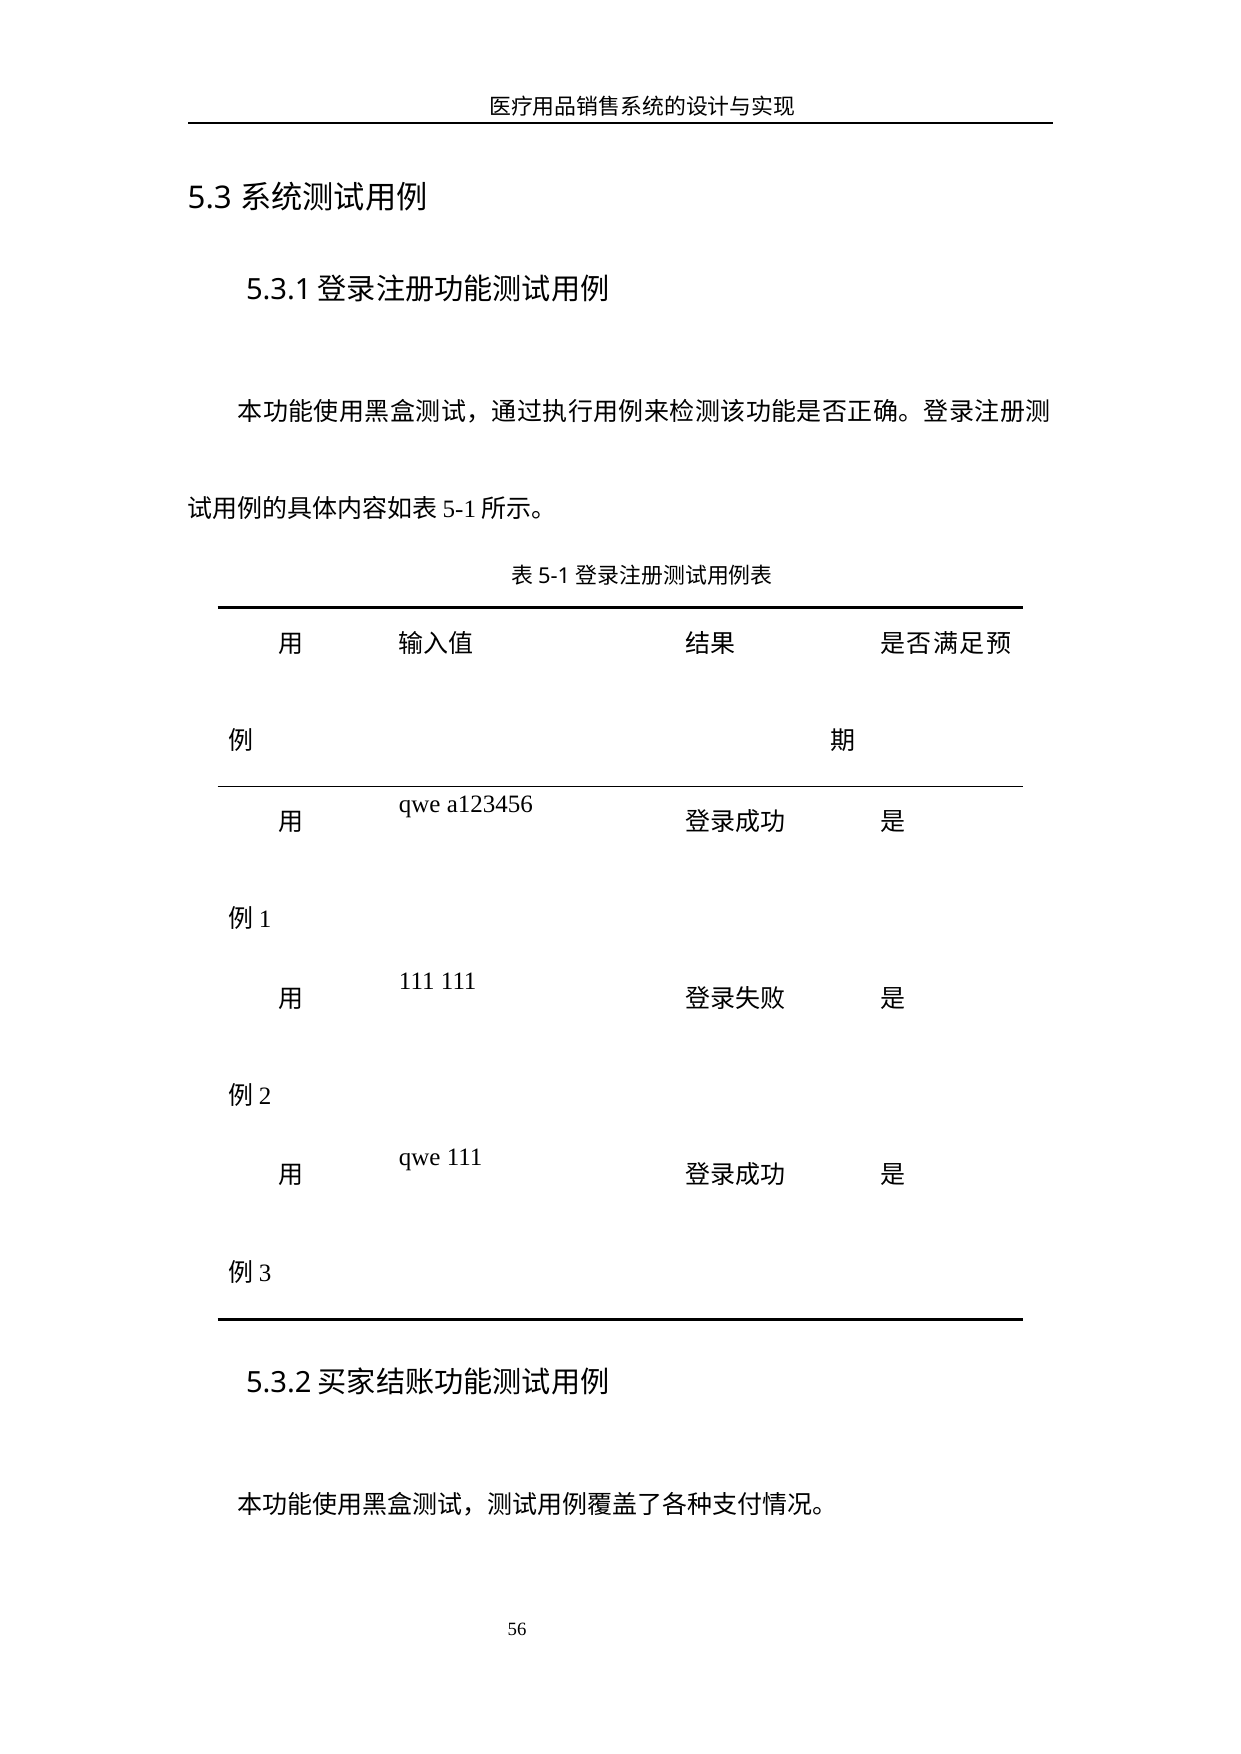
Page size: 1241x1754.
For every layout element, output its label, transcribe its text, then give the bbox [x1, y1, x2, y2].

table_cell 登录成功 [624, 787, 818, 964]
table_header 是否满足预期 [819, 609, 1023, 786]
table_cell 用例3 [218, 1141, 337, 1317]
table_cell 用例2 [218, 964, 337, 1141]
table_cell 是 [819, 787, 1023, 964]
subtitle 5.3.2买家结账功能测试用例 [187, 1348, 1053, 1413]
table_cell 登录失败 [624, 964, 818, 1141]
table_header 输入值 [338, 609, 624, 786]
table_cell 是 [819, 1141, 1023, 1317]
table_cell 111 111 [338, 964, 624, 1141]
subtitle 5.3 系统测试用例 [187, 162, 1053, 227]
table_header 结果 [624, 609, 818, 786]
table_cell 是 [819, 964, 1023, 1141]
table_cell 登录成功 [624, 1141, 818, 1317]
table_cell qwe 111 [338, 1141, 624, 1317]
table_cell 用例1 [218, 787, 337, 964]
text 本功能使用黑盒测试，通过执行用例来检测该功能是否正确。登录注册测试用例的具体内容如表5-1所示。 [187, 377, 1053, 539]
subtitle 5.3.1登录注册功能测试用例 [187, 254, 1053, 319]
text 表5-1 登录注册测试用例表 [187, 557, 1053, 590]
text 本功能使用黑盒测试，测试用例覆盖了各种支付情况。 [187, 1470, 1053, 1535]
table_cell qwe a123456 [338, 787, 624, 964]
table_header 用例 [218, 609, 337, 786]
